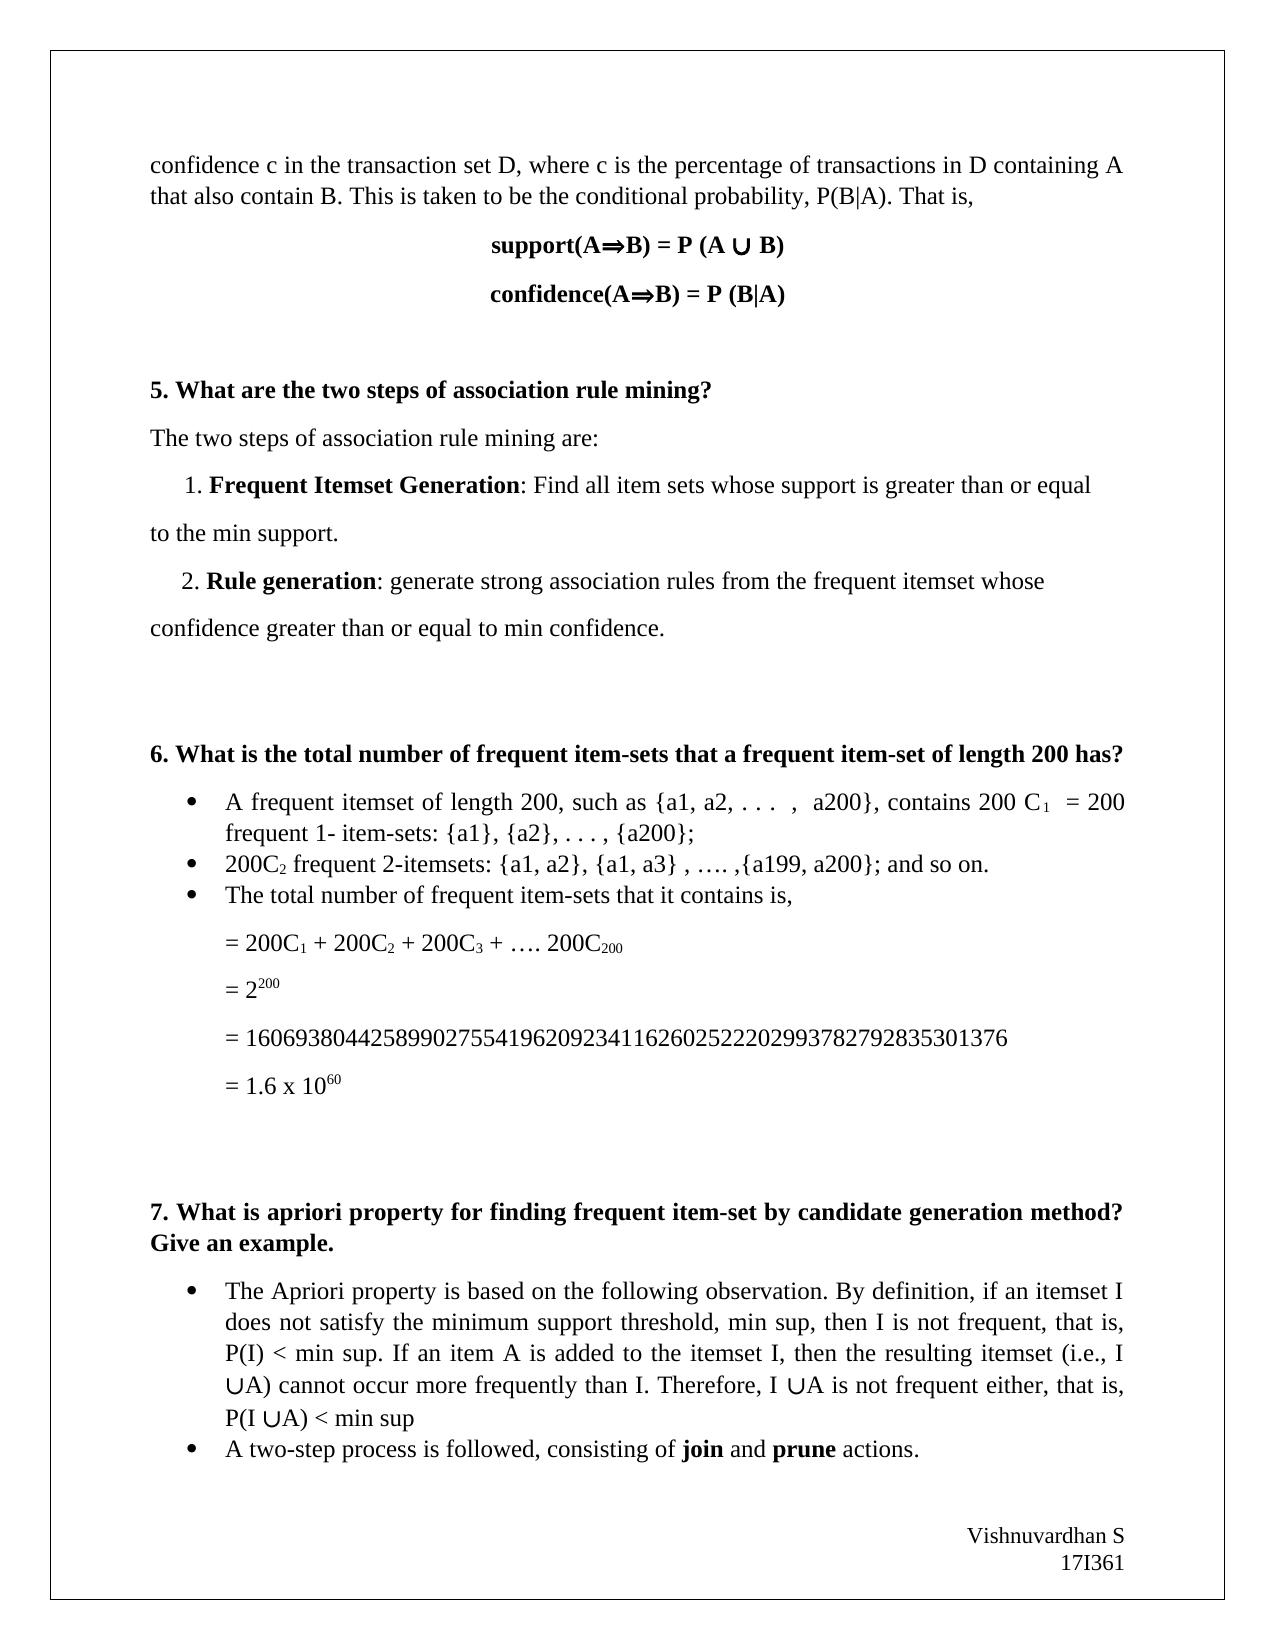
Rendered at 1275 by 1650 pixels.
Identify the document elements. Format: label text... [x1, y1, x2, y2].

list The Apriori property is based on the following observation. By definition, if an itemset I does not satisfy the minimum support threshold, min sup, then I is not frequent, that is, P(I) < min sup. If an item A is added to the itemset I, then the resulting itemset (i.e., I ∪A) cannot occur more frequently than I. Therefore, I ∪A is not frequent either, that is, P(I ∪A) < min sup [187, 1276, 1125, 1432]
text 6. What is the total number of frequent item-sets that a frequent item-set of length 200 has? [150, 739, 1125, 768]
text support(A⇒B) = P (A ∪ B) [150, 229, 1125, 259]
text confidence greater than or equal to min confidence. [150, 613, 1125, 642]
text = 1606938044258990275541962092341162602522202993782792835301376 [225, 1023, 1125, 1052]
text confidence(A⇒B) = P (B|A) [150, 278, 1125, 308]
text 2. Rule generation: generate strong association rules from the frequent itemset whose [150, 566, 1125, 594]
text 5. What are the two steps of association rule mining? [150, 375, 1125, 404]
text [150, 150, 1125, 210]
list A frequent itemset of length 200, such as {a1, a2, . . . , a200}, contains 200 C1 = 200 frequent 1- item-sets: {a1}, {a2}, . . . , {a200}; [187, 787, 1125, 847]
list 200C2 frequent 2-itemsets: {a1, a2}, {a1, a3} , …. ,{a199, a200}; and so on. [187, 849, 1125, 878]
list A two-step process is followed, consisting of join and prune actions. [187, 1434, 1125, 1463]
text 1. Frequent Itemset Generation: Find all item sets whose support is greater than or equal [150, 470, 1125, 499]
text = 1.6 x 1060 [225, 1071, 1125, 1099]
text 7. What is apriori property for finding frequent item-set by candidate generation method? Give an example. [150, 1166, 1125, 1257]
list The total number of frequent item-sets that it contains is, [187, 880, 1125, 909]
text = 200C1 + 200C2 + 200C3 + …. 200C200 [225, 928, 1125, 956]
text to the min support. [150, 518, 1125, 547]
text The two steps of association rule mining are: [150, 423, 1125, 451]
text = 2200 [225, 975, 1125, 1004]
